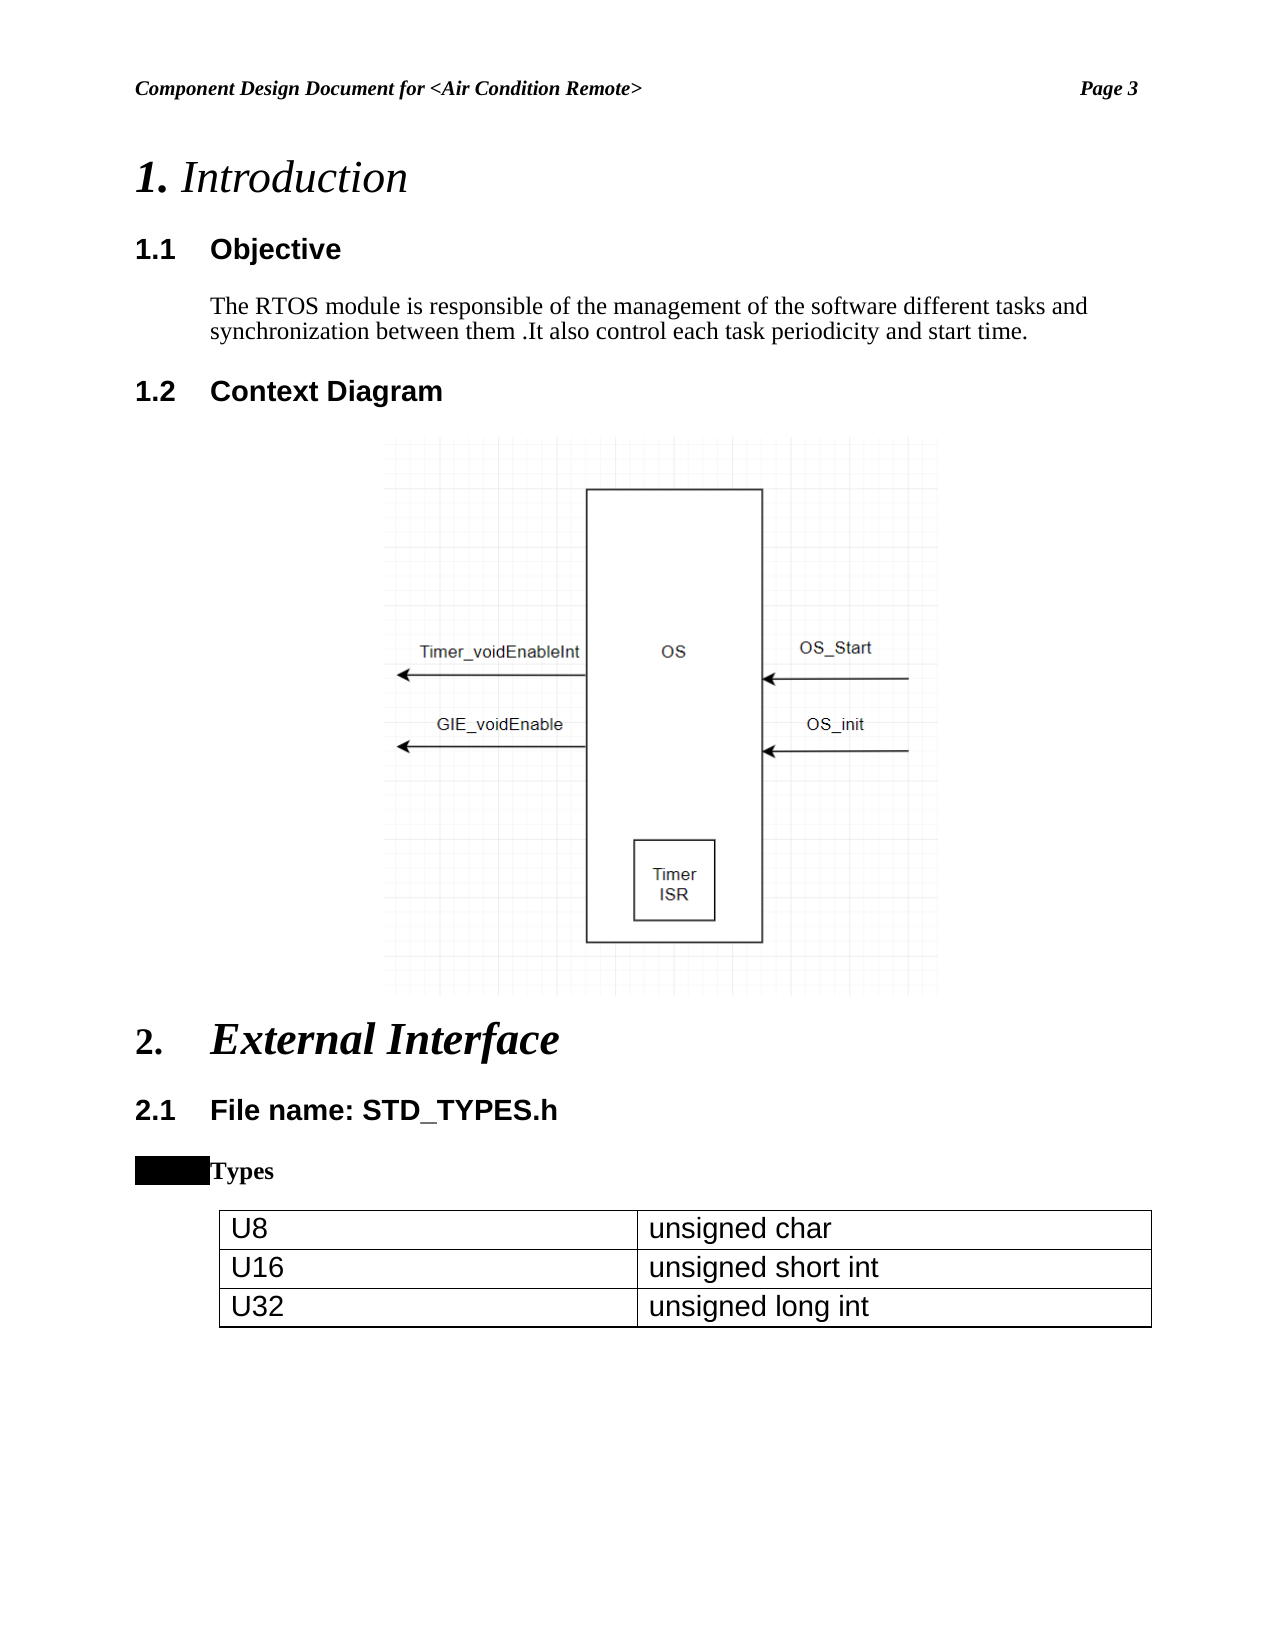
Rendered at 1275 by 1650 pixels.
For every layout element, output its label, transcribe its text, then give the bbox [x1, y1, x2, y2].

picture [383, 437, 939, 996]
table_cell unsigned long int [638, 1289, 1151, 1326]
table_header unsigned char [638, 1211, 1151, 1249]
table_cell unsigned short int [638, 1250, 1151, 1287]
subtitle File name: STD_TYPES.h [135, 1093, 1140, 1127]
subtitle External Interface [135, 1011, 1140, 1064]
subtitle Objective [135, 232, 1140, 265]
text The RTOS module is responsible of the management of the software different tasks and synchronization between them .It also control each task periodicity and start time. [210, 294, 1140, 344]
subtitle Types [210, 1156, 1140, 1185]
table_header U8 [220, 1211, 637, 1249]
subtitle Context Diagram [135, 374, 1140, 407]
table_cell U16 [220, 1250, 637, 1287]
subtitle 1. Introduction [135, 150, 1140, 203]
table_cell U32 [220, 1289, 637, 1326]
